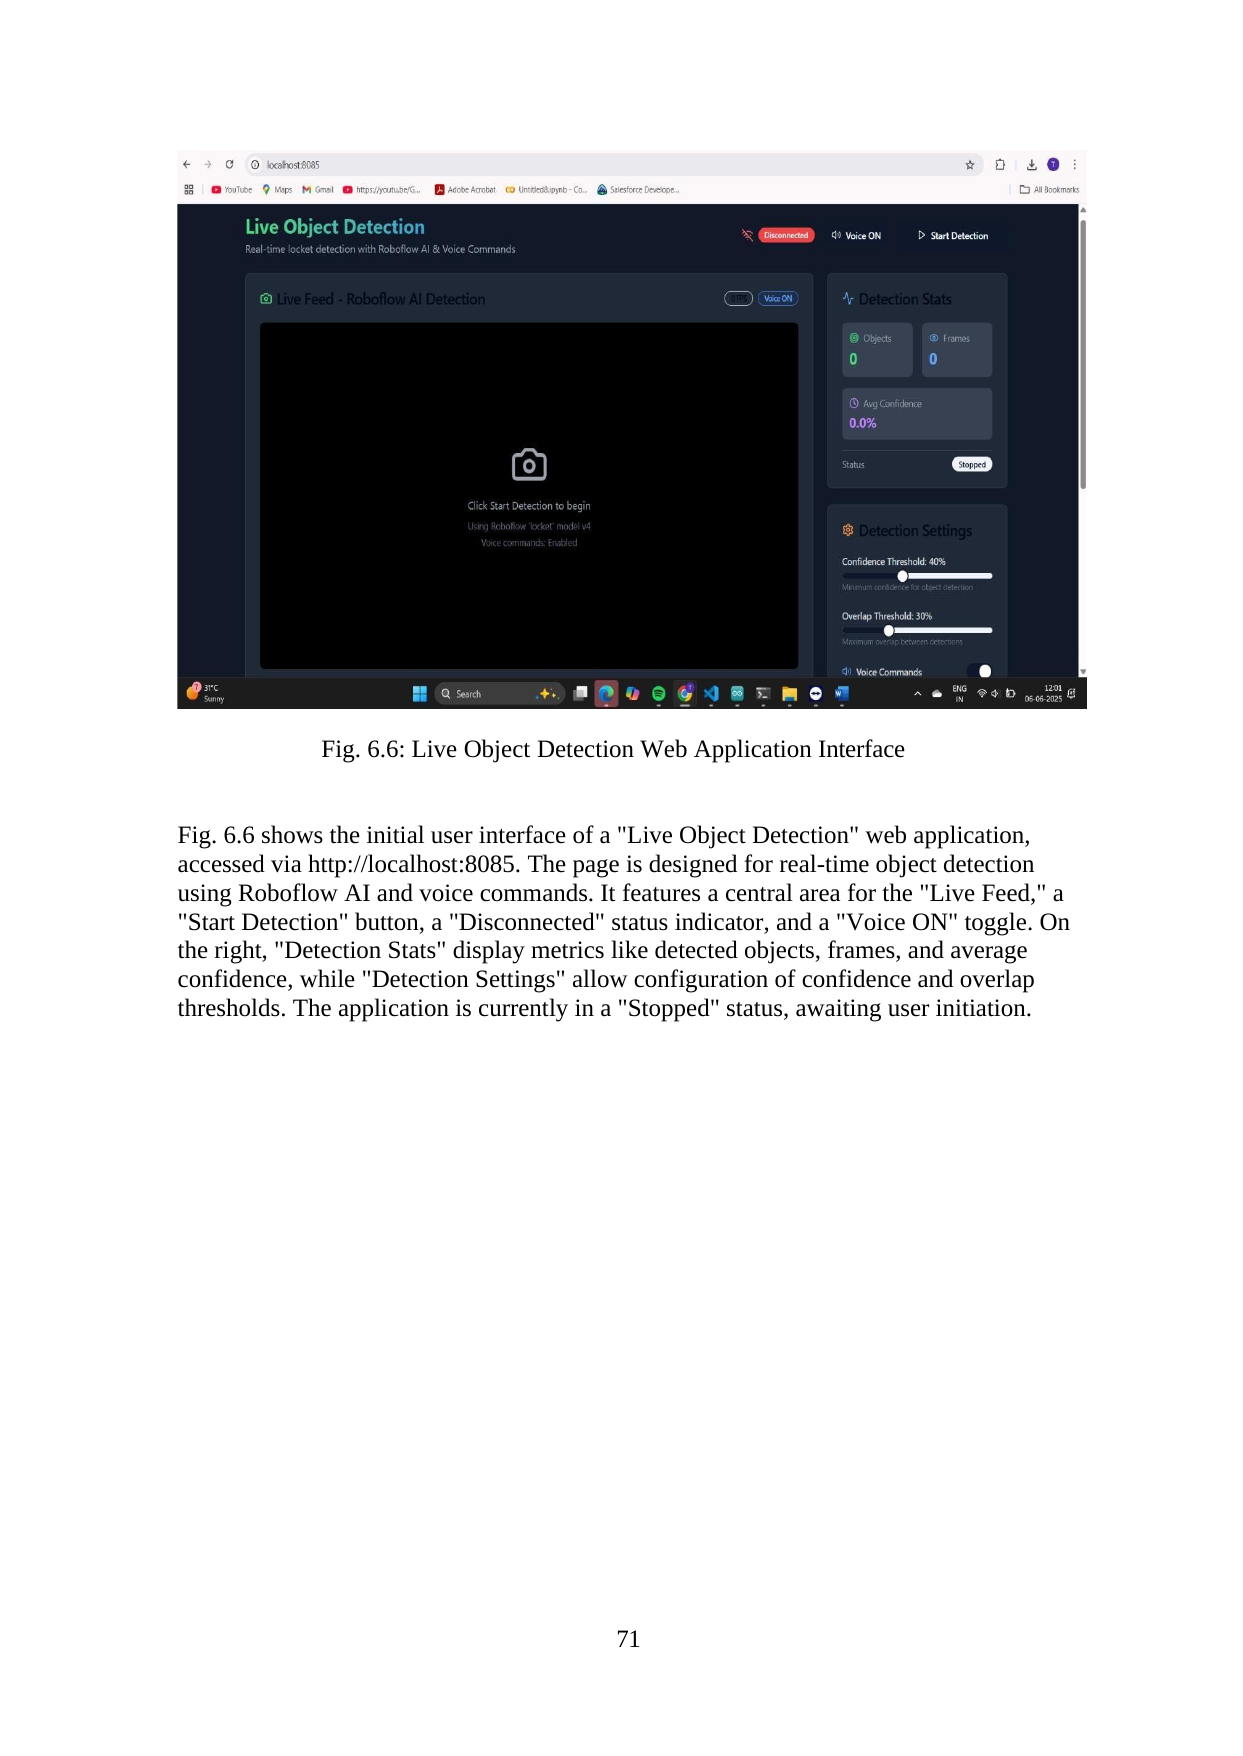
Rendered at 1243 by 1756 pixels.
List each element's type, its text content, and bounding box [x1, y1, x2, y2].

picture [177, 150, 1087, 709]
text Fig. 6.6 shows the initial user interface of a "Live Object Detection" web application, accessed via http://localhost:8085. The page is designed for real-time object detection using Roboflow AI and voice commands. It features a central area for the "Live Feed," a "Start Detection" button, a "Disconnected" status indicator, and a "Voice ON" toggle. On the right, "Detection Stats" display metrics like detected objects, frames, and average confidence, while "Detection Settings" allow configuration of confidence and overlap thresholds. The application is currently in a "Stopped" status, awaiting user initiation. [177, 821, 1071, 1022]
text Fig. 6.6: Live Object Detection Web Application Interface [321, 734, 1169, 763]
